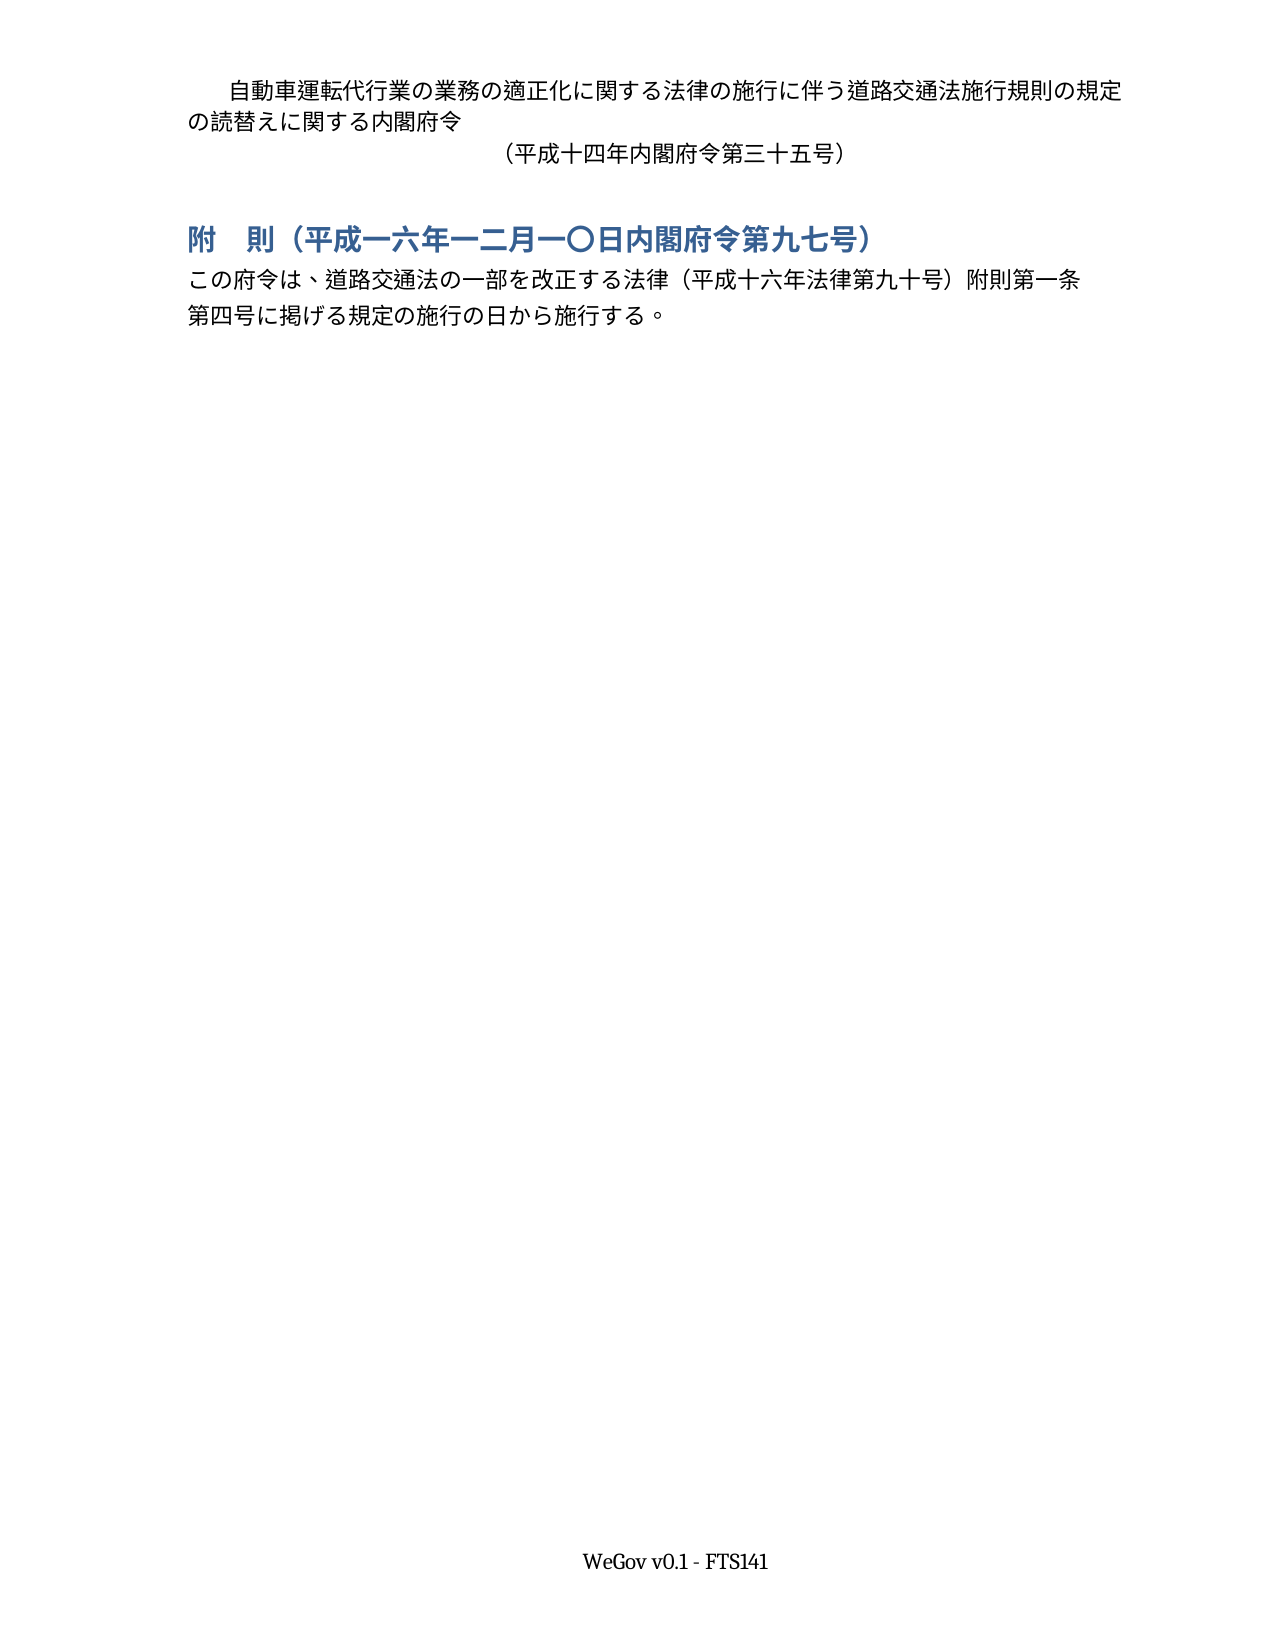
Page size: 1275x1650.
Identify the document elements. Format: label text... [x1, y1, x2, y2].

text この府令は、道路交通法の一部を改正する法律（平成十六年法律第九十号）附則第一条第四号に掲げる規定の施行の日から施行する。 [187, 264, 1087, 332]
subtitle 附 則（平成一六年一二月一〇日内閣府令第九七号） [187, 219, 1087, 258]
